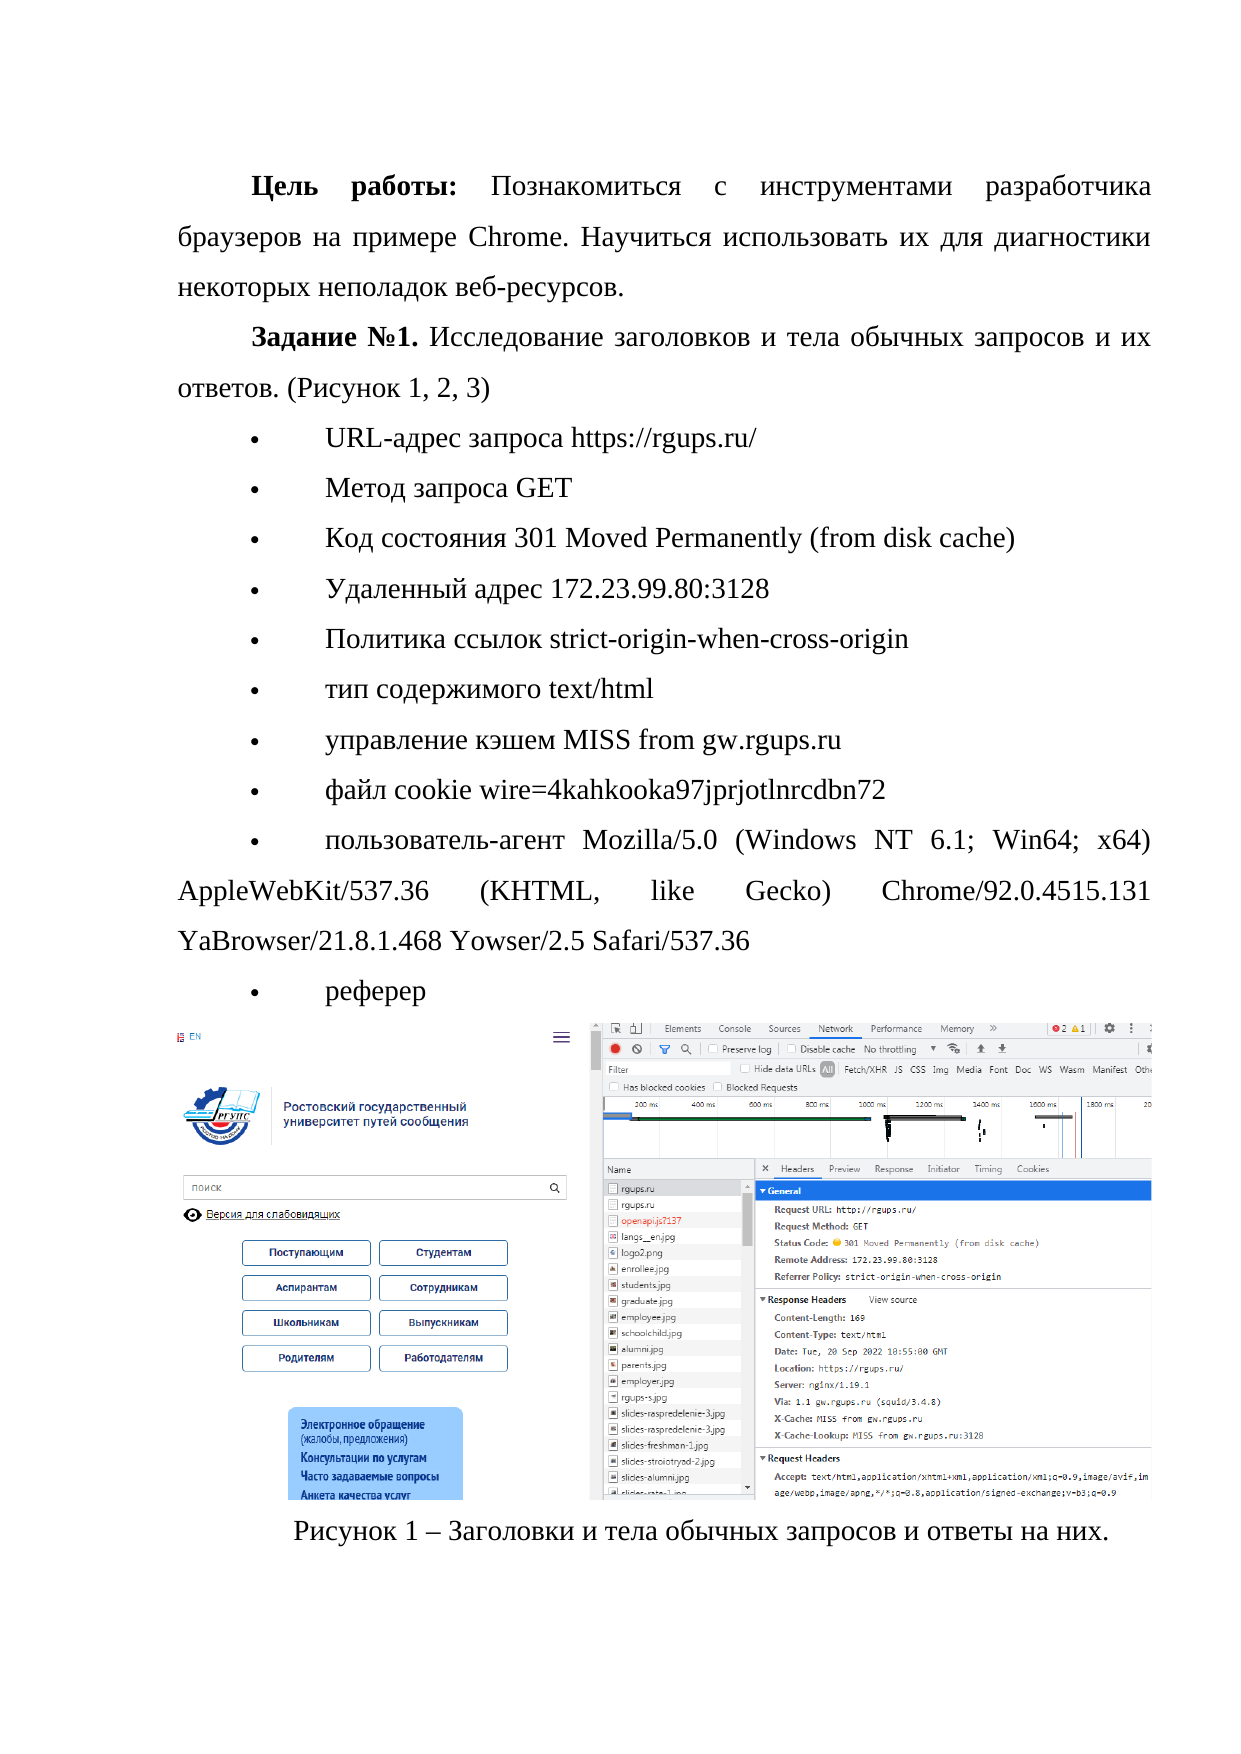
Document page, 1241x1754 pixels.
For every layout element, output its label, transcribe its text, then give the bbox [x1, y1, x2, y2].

text Цель работы: Познакомиться с инструментами разработчика браузеров на примере Chrome. Научиться использовать их для диагностики некоторых неполадок веб-ресурсов. [177, 168, 1152, 303]
picture [177, 1023, 1152, 1500]
list пользователь-агент Mozilla/5.0 (Windows NT 6.1; Win64; x64) AppleWebKit/537.36 (KHTML, like Gecko) Chrome/92.0.4515.131 YaBrowser/21.8.1.468 Yowser/2.5 Safari/537.36 [177, 822, 1152, 957]
list реферер [177, 973, 1152, 1007]
list файл cookie wire=4kahkooka97jprjotlnrcdbn72 [177, 772, 1152, 806]
list управление кэшем MISS from gw.rgups.ru [177, 722, 1152, 755]
list тип содержимого text/html [177, 672, 1152, 705]
list Метод запроса GET [177, 470, 1152, 504]
list Код состояния 301 Moved Permanently (from disk cache) [177, 521, 1152, 554]
list URL-адрес запроса https://rgups.ru/ [251, 420, 1152, 453]
list Политика ссылок strict-origin-when-cross-origin [177, 621, 1152, 655]
list Удаленный адрес 172.23.99.80:3128 [177, 571, 1152, 604]
text Рисунок 1 – Заголовки и тела обычных запросов и ответы на них. [177, 1513, 1152, 1547]
text Задание №1. Исследование заголовков и тела обычных запросов и их ответов. (Рисунок 1, 2, 3) [177, 319, 1152, 403]
